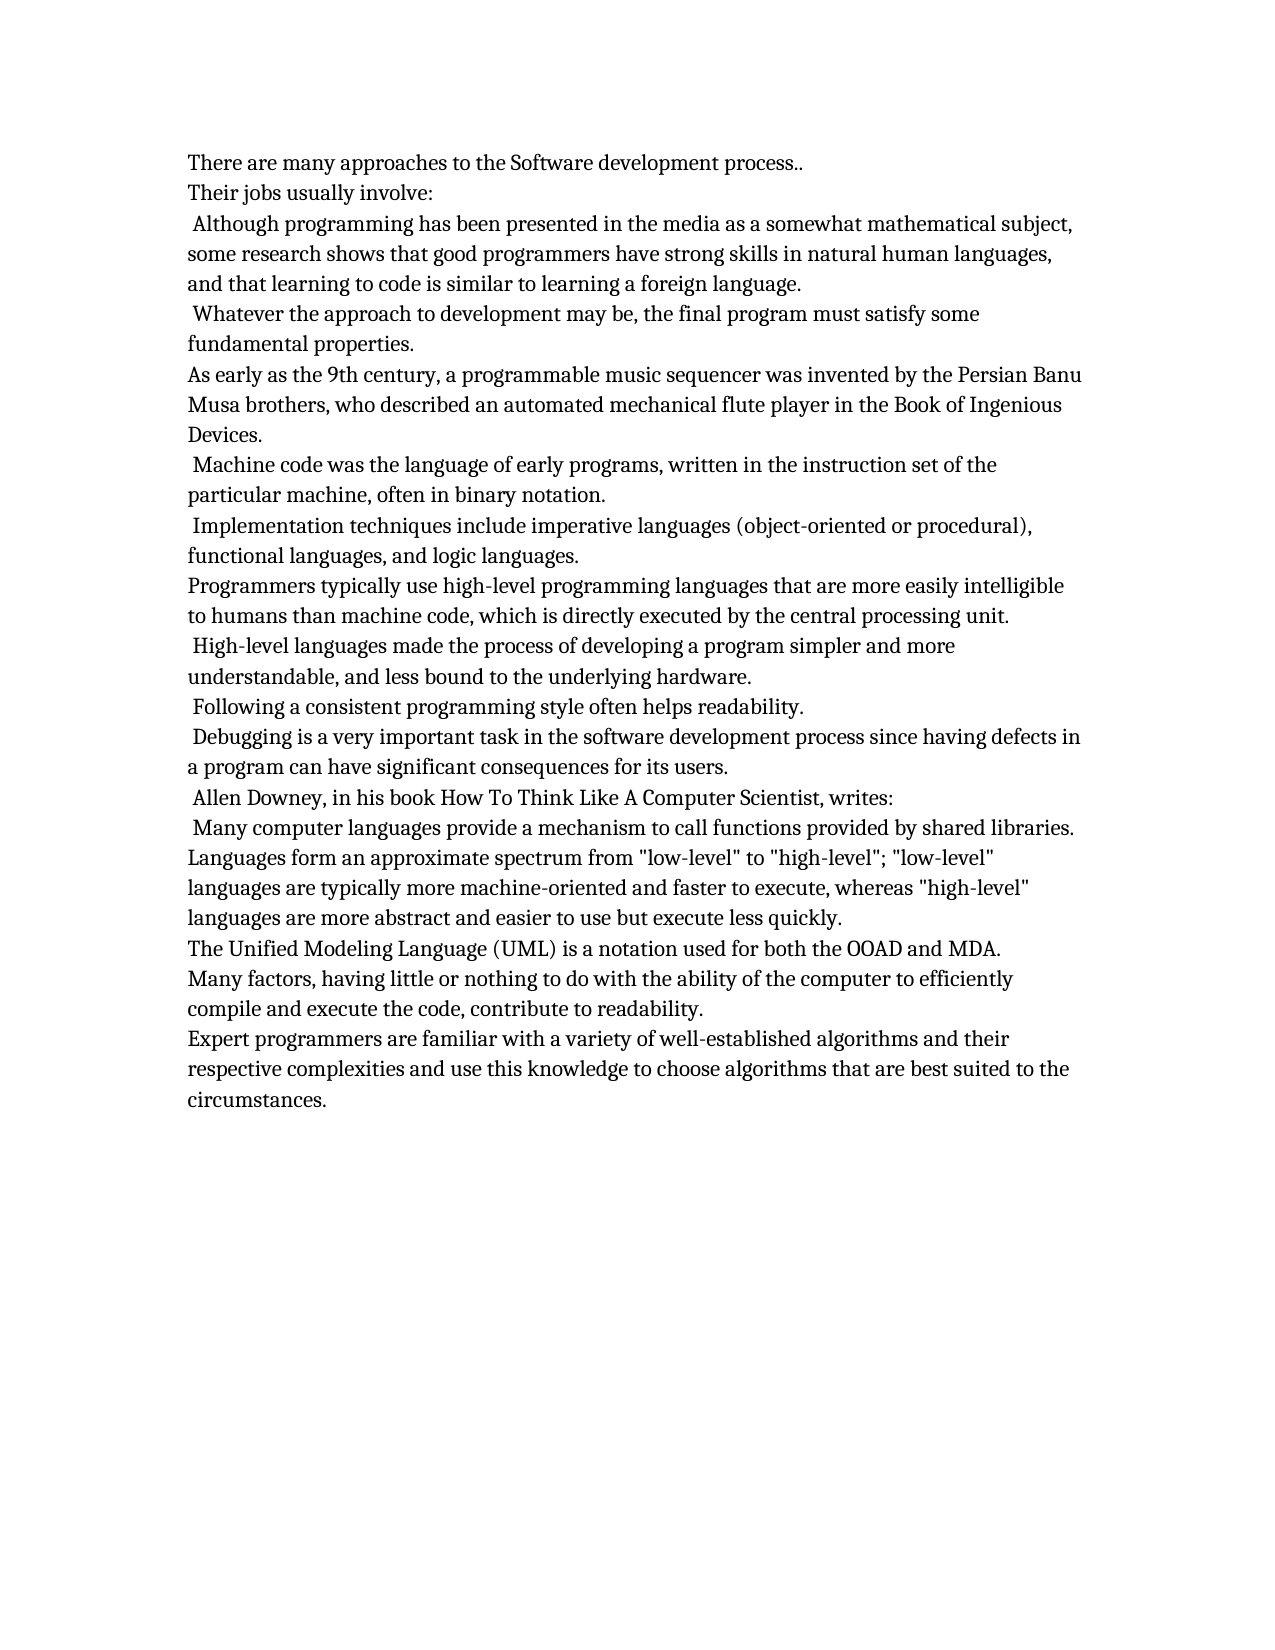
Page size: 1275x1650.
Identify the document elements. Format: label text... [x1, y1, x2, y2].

text There are many approaches to the Software development process.. Their jobs usually involve: Although programming has been presented in the media as a somewhat mathematical subject, some research shows that good programmers have strong skills in natural human languages, and that learning to code is similar to learning a foreign language. Whatever the approach to development may be, the final program must satisfy some fundamental properties. As early as the 9th century, a programmable music sequencer was invented by the Persian Banu Musa brothers, who described an automated mechanical flute player in the Book of Ingenious Devices. Machine code was the language of early programs, written in the instruction set of the particular machine, often in binary notation. Implementation techniques include imperative languages (object-oriented or procedural), functional languages, and logic languages. Programmers typically use high-level programming languages that are more easily intelligible to humans than machine code, which is directly executed by the central processing unit. High-level languages made the process of developing a program simpler and more understandable, and less bound to the underlying hardware. Following a consistent programming style often helps readability. Debugging is a very important task in the software development process since having defects in a program can have significant consequences for its users. Allen Downey, in his book How To Think Like A Computer Scientist, writes: Many computer languages provide a mechanism to call functions provided by shared libraries. Languages form an approximate spectrum from "low-level" to "high-level"; "low-level" languages are typically more machine-oriented and faster to execute, whereas "high-level" languages are more abstract and easier to use but execute less quickly. The Unified Modeling Language (UML) is a notation used for both the OOAD and MDA. Many factors, having little or nothing to do with the ability of the computer to efficiently compile and execute the code, contribute to readability. Expert programmers are familiar with a variety of well-established algorithms and their respective complexities and use this knowledge to choose algorithms that are best suited to the circumstances. [187, 150, 1087, 1113]
